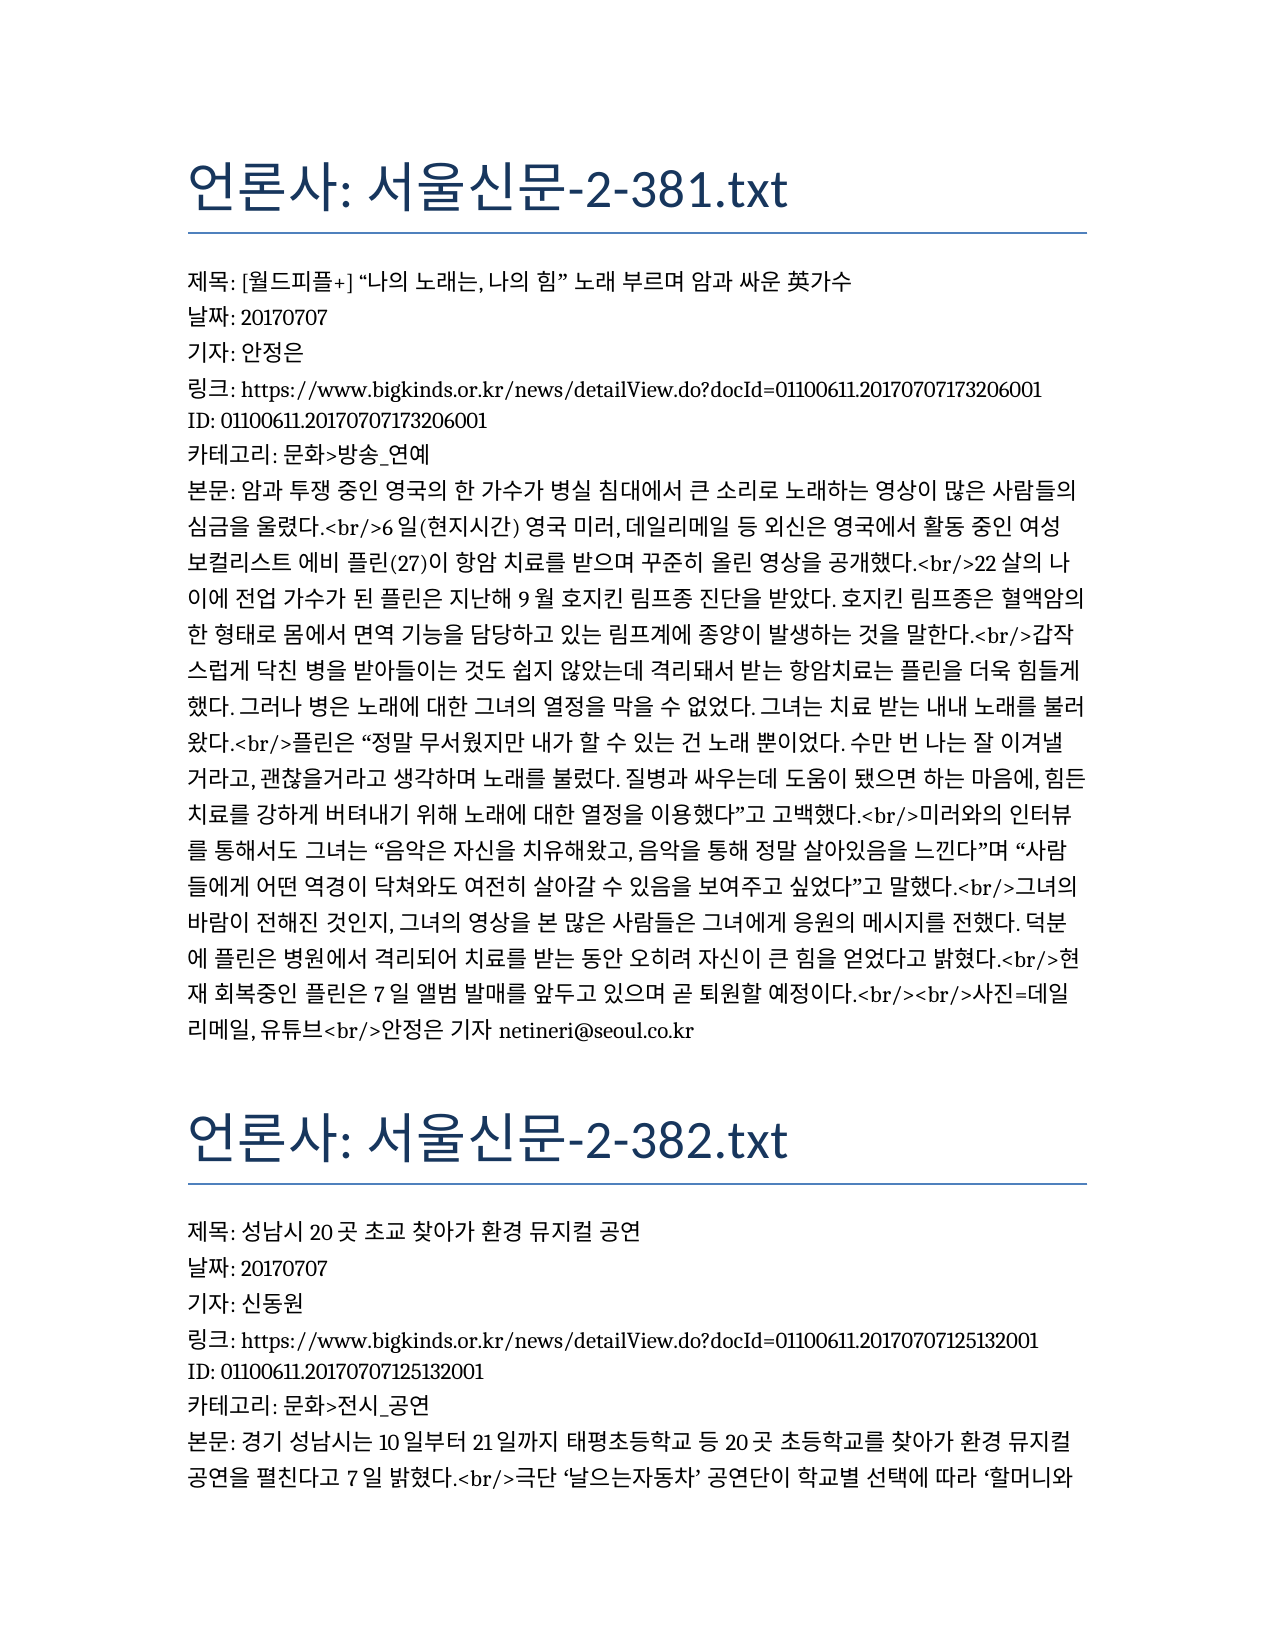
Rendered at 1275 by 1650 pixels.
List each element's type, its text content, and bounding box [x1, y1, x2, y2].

title 언론사: 서울신문-2-381.txt [187, 150, 1087, 234]
text 제목: [월드피플+] “나의 노래는, 나의 힘” 노래 부르며 암과 싸운 英가수 날짜: 20170707 기자: 안정은 링크: https://www.bigkinds.or.kr/news/detailView.do?docId=01100611.20170707173206001 ID: 01100611.20170707173206001 카테고리: 문화>방송_연예 본문: 암과 투쟁 중인 영국의 한 가수가 병실 침대에서 큰 소리로 노래하는 영상이 많은 사람들의 심금을 울렸다.<br/>6일(현지시간) 영국 미러, 데일리메일 등 외신은 영국에서 활동 중인 여성 보컬리스트 에비 플린(27)이 항암 치료를 받으며 꾸준히 올린 영상을 공개했다.<br/>22살의 나이에 전업 가수가 된 플린은 지난해 9월 호지킨 림프종 진단을 받았다. 호지킨 림프종은 혈액암의 한 형태로 몸에서 면역 기능을 담당하고 있는 림프계에 종양이 발생하는 것을 말한다.<br/>갑작스럽게 닥친 병을 받아들이는 것도 쉽지 않았는데 격리돼서 받는 항암치료는 플린을 더욱 힘들게 했다. 그러나 병은 노래에 대한 그녀의 열정을 막을 수 없었다. 그녀는 치료 받는 내내 노래를 불러왔다.<br/>플린은 “정말 무서웠지만 내가 할 수 있는 건 노래 뿐이었다. 수만 번 나는 잘 이겨낼 거라고, 괜찮을거라고 생각하며 노래를 불렀다. 질병과 싸우는데 도움이 됐으면 하는 마음에, 힘든 치료를 강하게 버텨내기 위해 노래에 대한 열정을 이용했다”고 고백했다.<br/>미러와의 인터뷰를 통해서도 그녀는 “음악은 자신을 치유해왔고, 음악을 통해 정말 살아있음을 느낀다”며 “사람들에게 어떤 역경이 닥쳐와도 여전히 살아갈 수 있음을 보여주고 싶었다”고 말했다.<br/>그녀의 바람이 전해진 것인지, 그녀의 영상을 본 많은 사람들은 그녀에게 응원의 메시지를 전했다. 덕분에 플린은 병원에서 격리되어 치료를 받는 동안 오히려 자신이 큰 힘을 얻었다고 밝혔다.<br/>현재 회복중인 플린은 7일 앨범 발매를 앞두고 있으며 곧 퇴원할 예정이다.<br/><br/>사진=데일리메일, 유튜브<br/>안정은 기자 netineri@seoul.co.kr [187, 265, 1087, 1076]
title 언론사: 서울신문-2-382.txt [187, 1101, 1087, 1185]
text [187, 1216, 1087, 1493]
